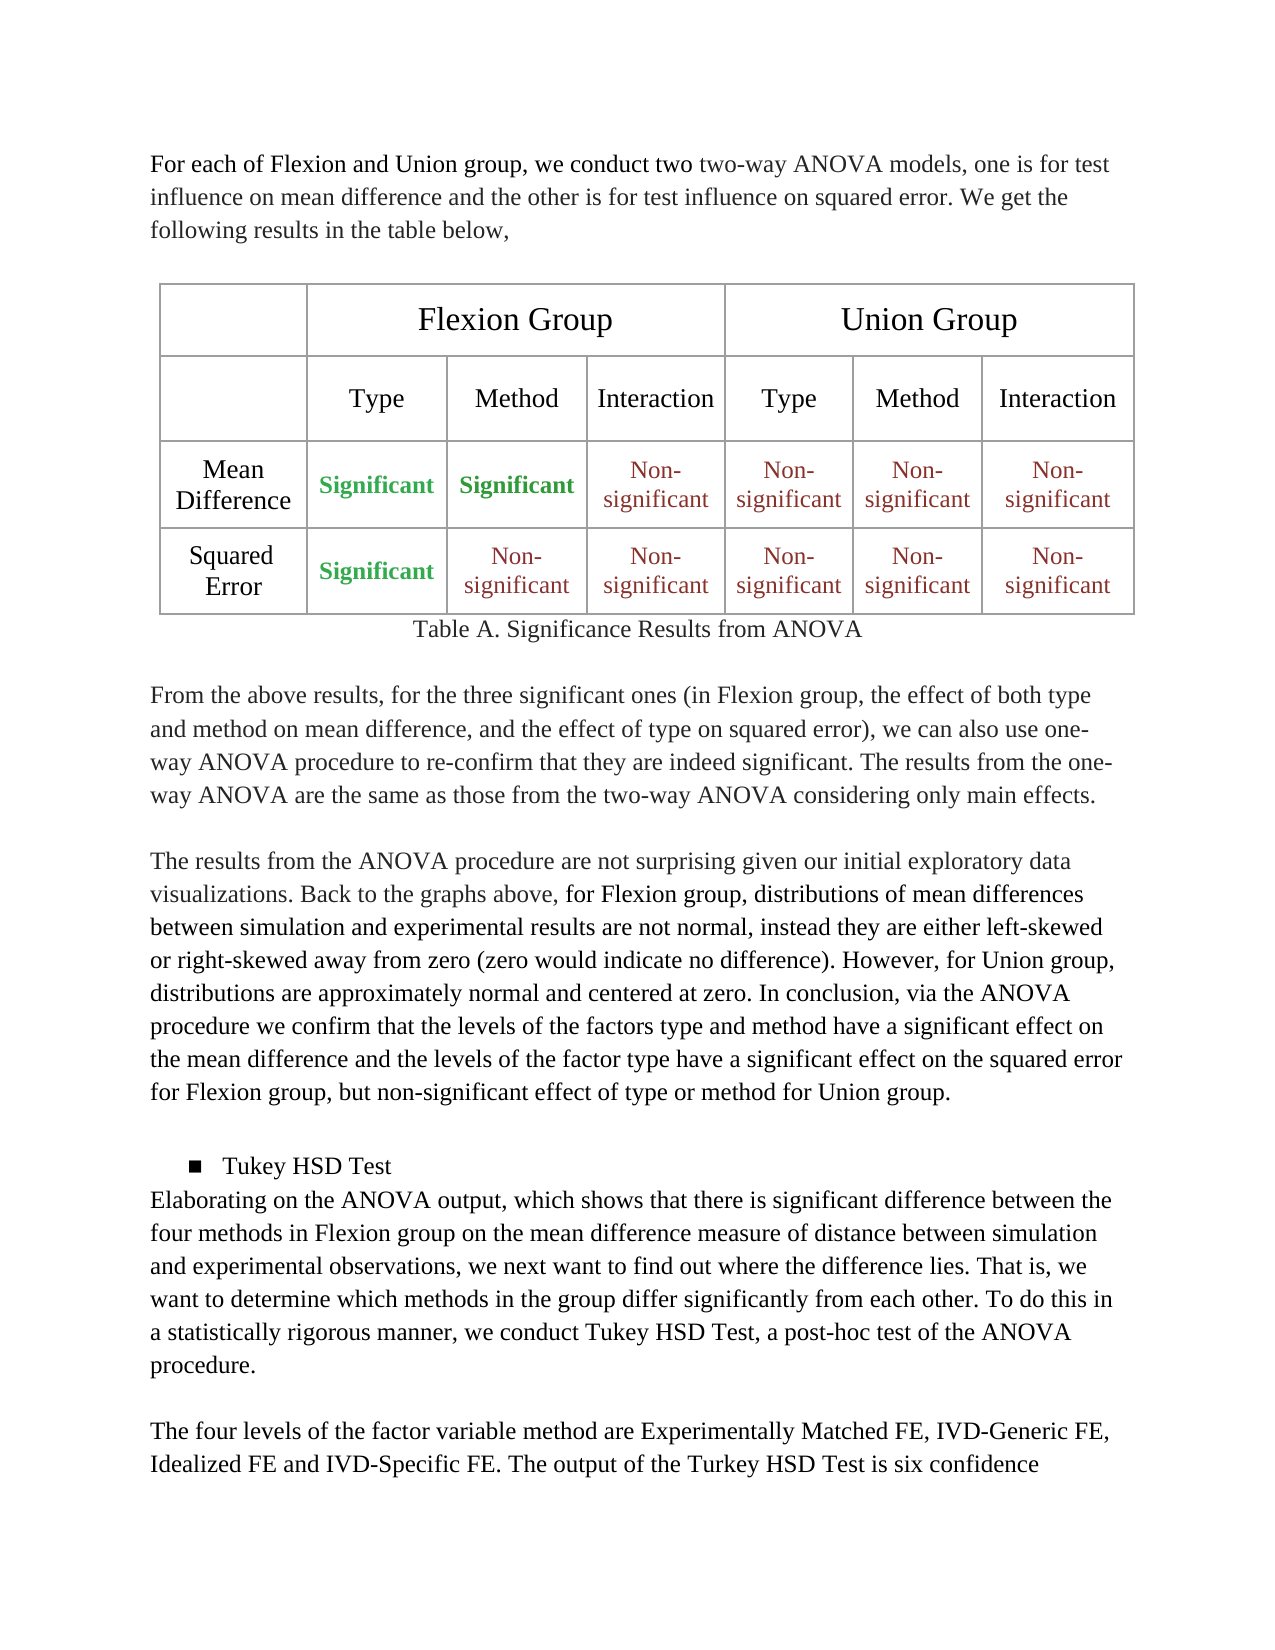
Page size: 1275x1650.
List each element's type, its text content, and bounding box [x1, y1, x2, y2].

text For each of Flexion and Union group, we conduct two two-way ANOVA models, one is for test influence on mean difference and the other is for test influence on squared error. We get the following results in the table below, [150, 149, 1112, 244]
table_cell Mean Difference [161, 442, 306, 527]
table_cell Non- significant [983, 529, 1133, 613]
text From the above results, for the three significant ones (in Flexion group, the effect of both type and method on mean difference, and the effect of type on squared error), we can also use one- way ANOVA procedure to re-confirm that they are indeed significant. The results from the one- way ANOVA are the same as those from the two-way ANOVA considering only main effects. [150, 681, 1115, 808]
table_cell Non- significant [983, 442, 1133, 527]
table_cell Method [854, 357, 981, 440]
table_header Union Group [726, 285, 1133, 355]
table_cell Significant [308, 442, 446, 527]
text Table A. Significance Results from ANOVA [413, 615, 1112, 643]
table_cell Non- significant [448, 529, 586, 613]
table_cell Type [726, 357, 852, 440]
text The four levels of the factor variable method are Experimentally Matched FE, IVD-Generic FE, Idealized FE and IVD-Specific FE. The output of the Turkey HSD Test is six confidence [150, 1416, 1112, 1478]
table_header Flexion Group [308, 285, 724, 355]
table_cell Interaction [588, 357, 724, 440]
table_cell Interaction [983, 357, 1133, 440]
list Tukey HSD Test [187, 1151, 1148, 1180]
table_cell Significant [448, 442, 586, 527]
table_cell Significant [308, 529, 446, 613]
table_header [161, 285, 306, 355]
table_cell Non- significant [726, 442, 852, 527]
table_cell [161, 357, 306, 440]
table_cell Non- significant [854, 442, 981, 527]
table_cell Non- significant [726, 529, 852, 613]
text The results from the ANOVA procedure are not surprising given our initial exploratory data visualizations. Back to the graphs above, for Flexion group, distributions of mean differences between simulation and experimental results are not normal, instead they are either left-skewed or right-skewed away from zero (zero would indicate no difference). However, for Union group, distributions are approximately normal and centered at zero. In conclusion, via the ANOVA procedure we confirm that the levels of the factors type and method have a significant effect on the mean difference and the levels of the factor type have a significant effect on the squared error for Flexion group, but non-significant effect of type or method for Union group. [150, 846, 1124, 1106]
text Elaborating on the ANOVA output, which shows that there is significant difference between the four methods in Flexion group on the mean difference measure of distance between simulation and experimental observations, we next want to find out where the difference lies. That is, we want to determine which methods in the group differ significantly from each other. To do this in a statistically rigorous manner, we conduct Tukey HSD Test, a post-hoc test of the ANOVA procedure. [150, 1185, 1115, 1378]
table_cell Type [308, 357, 446, 440]
table_cell Non- significant [588, 529, 724, 613]
table_cell Non- significant [588, 442, 724, 527]
table_cell Method [448, 357, 586, 440]
table_cell Non- significant [854, 529, 981, 613]
table_cell Squared Error [161, 529, 306, 613]
